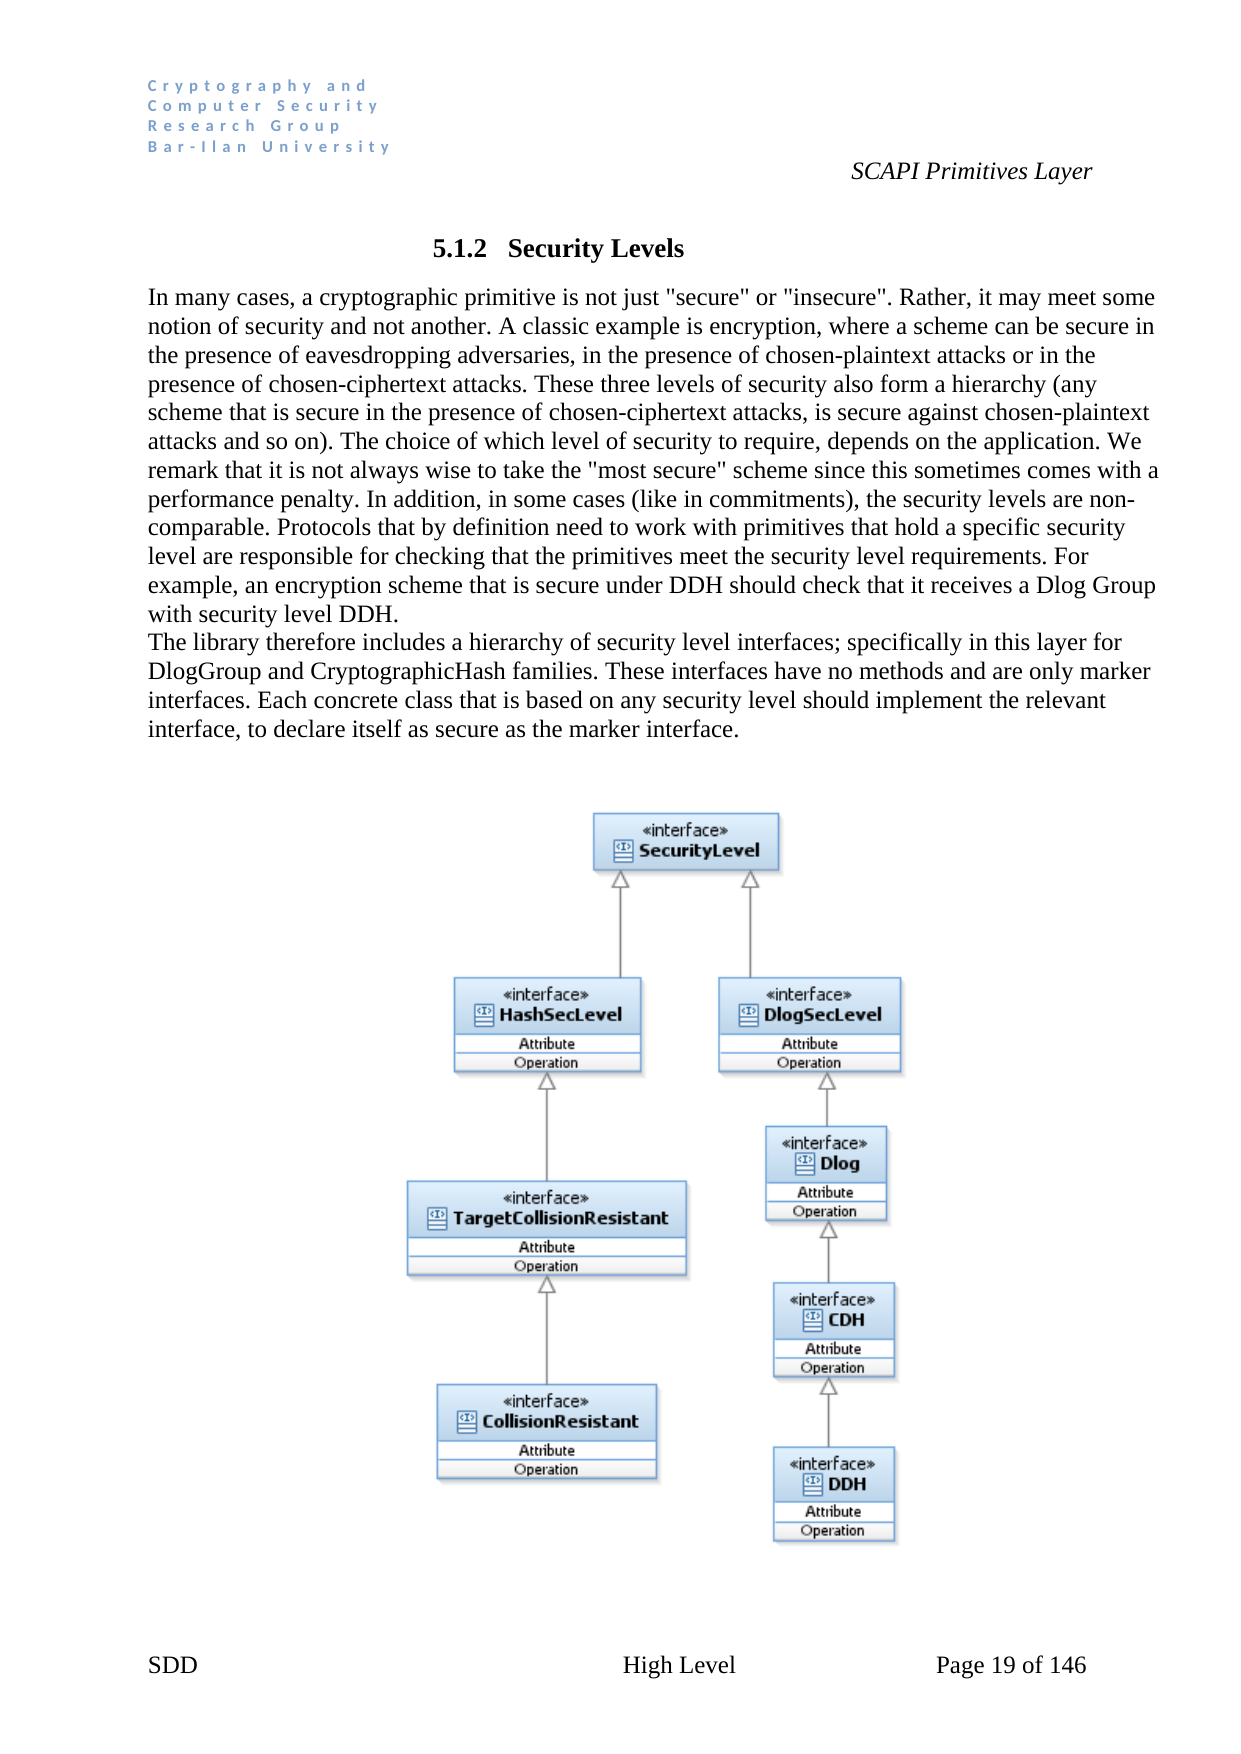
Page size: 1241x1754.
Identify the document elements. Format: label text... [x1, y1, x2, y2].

text The library therefore includes a hierarchy of security level interfaces; specifically in this layer for DlogGroup and CryptographicHash families. These interfaces have no methods and are only marker interfaces. Each concrete class that is based on any security level should implement the relevant interface, to declare itself as secure as the marker interface. [148, 627, 1167, 742]
subtitle Security Levels [433, 232, 1167, 264]
text In many cases, a cryptographic primitive is not just "secure" or "insecure". Rather, it may meet some notion of security and not another. A classic example is encryption, where a scheme can be secure in the presence of eavesdropping adversaries, in the presence of chosen-plaintext attacks or in the presence of chosen-ciphertext attacks. These three levels of security also form a hierarchy (any scheme that is secure in the presence of chosen-ciphertext attacks, is secure against chosen-plaintext attacks and so on). The choice of which level of security to require, depends on the application. We remark that it is not always wise to take the "most secure" scheme since this sometimes comes with a performance penalty. In addition, in some cases (like in commitments), the security levels are non-comparable. Protocols that by definition need to work with primitives that hold a specific security level are responsible for checking that the primitives meet the security level requirements. For example, an encryption scheme that is secure under DDH should check that it receives a Dlog Group with security level DDH. [148, 282, 1167, 627]
picture [393, 800, 922, 1564]
